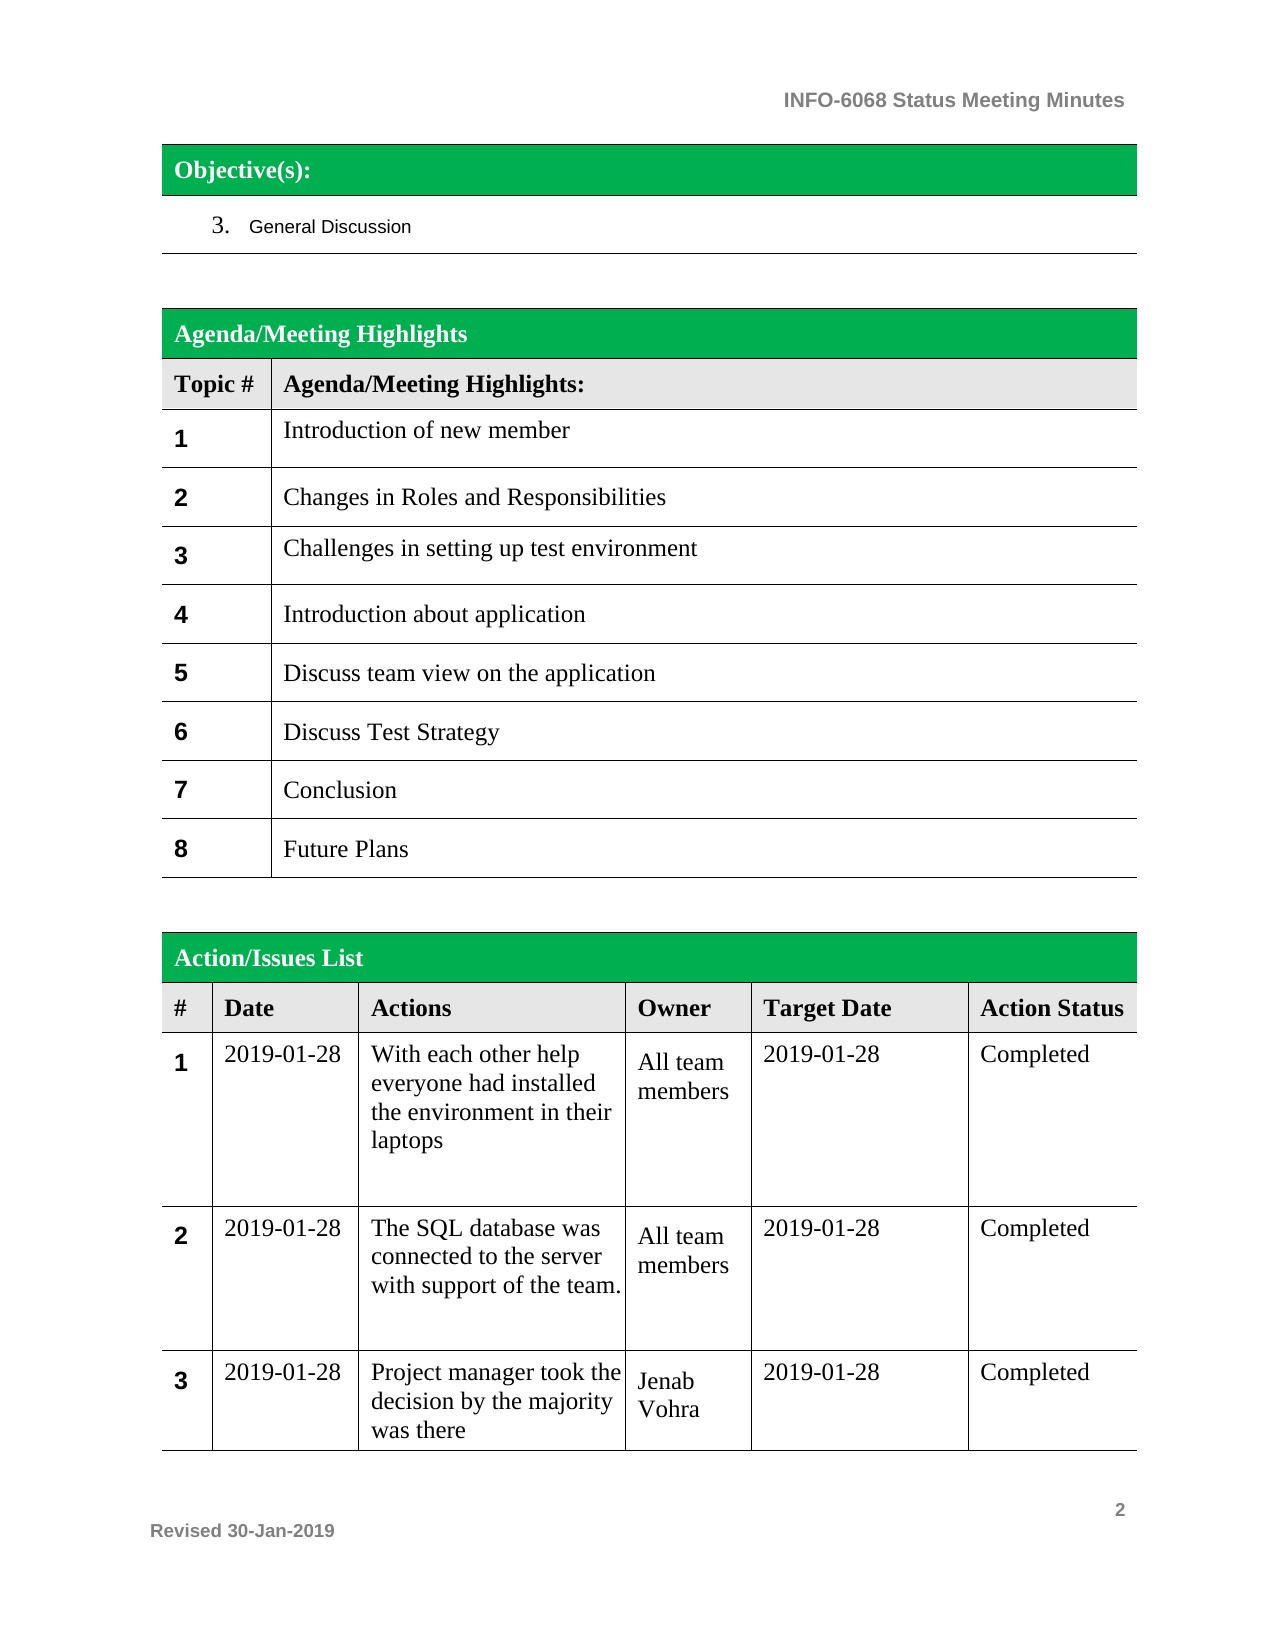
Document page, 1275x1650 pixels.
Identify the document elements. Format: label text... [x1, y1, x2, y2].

table_cell Introduction about application [272, 585, 1137, 643]
table_cell [162, 410, 271, 467]
table_cell 2019-01-28 [213, 1207, 358, 1350]
table_cell Conclusion [272, 761, 1137, 818]
table_cell [162, 527, 271, 584]
table_cell Completed [969, 1033, 1137, 1206]
table_cell [162, 761, 271, 818]
table_cell Challenges in setting up test environment [272, 527, 1137, 584]
table_cell 2019-01-28 [213, 1033, 358, 1206]
table_cell Completed [969, 1207, 1137, 1350]
table_cell Target Date [752, 983, 968, 1032]
table_cell [162, 644, 271, 701]
table_cell Jenab Vohra [626, 1351, 751, 1450]
table_cell 2019-01-28 [752, 1351, 968, 1450]
table_cell Completed [969, 1351, 1137, 1450]
table_cell Owner [626, 983, 751, 1032]
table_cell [359, 1351, 625, 1450]
table_cell # [162, 983, 212, 1032]
table_cell 2019-01-28 [213, 1351, 358, 1450]
table_cell Changes in Roles and Responsibilities [272, 468, 1137, 526]
table_cell Discuss team view on the application [272, 644, 1137, 701]
table_cell 2019-01-28 [752, 1207, 968, 1350]
table_cell [162, 1033, 212, 1206]
table_cell [162, 1207, 212, 1350]
table_cell Action Status [969, 983, 1137, 1032]
table_cell [162, 702, 271, 760]
table_header Objective(s): [162, 145, 1137, 195]
table_cell The SQL database was connected to the server with support of the team. [359, 1207, 625, 1350]
table_cell Date [213, 983, 358, 1032]
table_cell Actions [359, 983, 625, 1032]
table_cell Introduction of new member [272, 410, 1137, 467]
table_cell All team members [626, 1033, 751, 1206]
table_cell Topic # [162, 359, 271, 408]
table_cell Agenda/Meeting Highlights: [272, 359, 1137, 408]
table_cell [162, 468, 271, 526]
table_cell [162, 196, 1137, 253]
table_cell [162, 819, 271, 877]
table_cell With each other help everyone had installed the environment in their laptops [359, 1033, 625, 1206]
table_cell All team members [626, 1207, 751, 1350]
table_header Action/Issues List [162, 933, 1137, 982]
table_cell 2019-01-28 [752, 1033, 968, 1206]
table_cell [162, 1351, 212, 1450]
table_header Agenda/Meeting Highlights [162, 309, 1137, 358]
table_cell Discuss Test Strategy [272, 702, 1137, 760]
table_cell [162, 585, 271, 643]
table_cell Future Plans [272, 819, 1137, 877]
